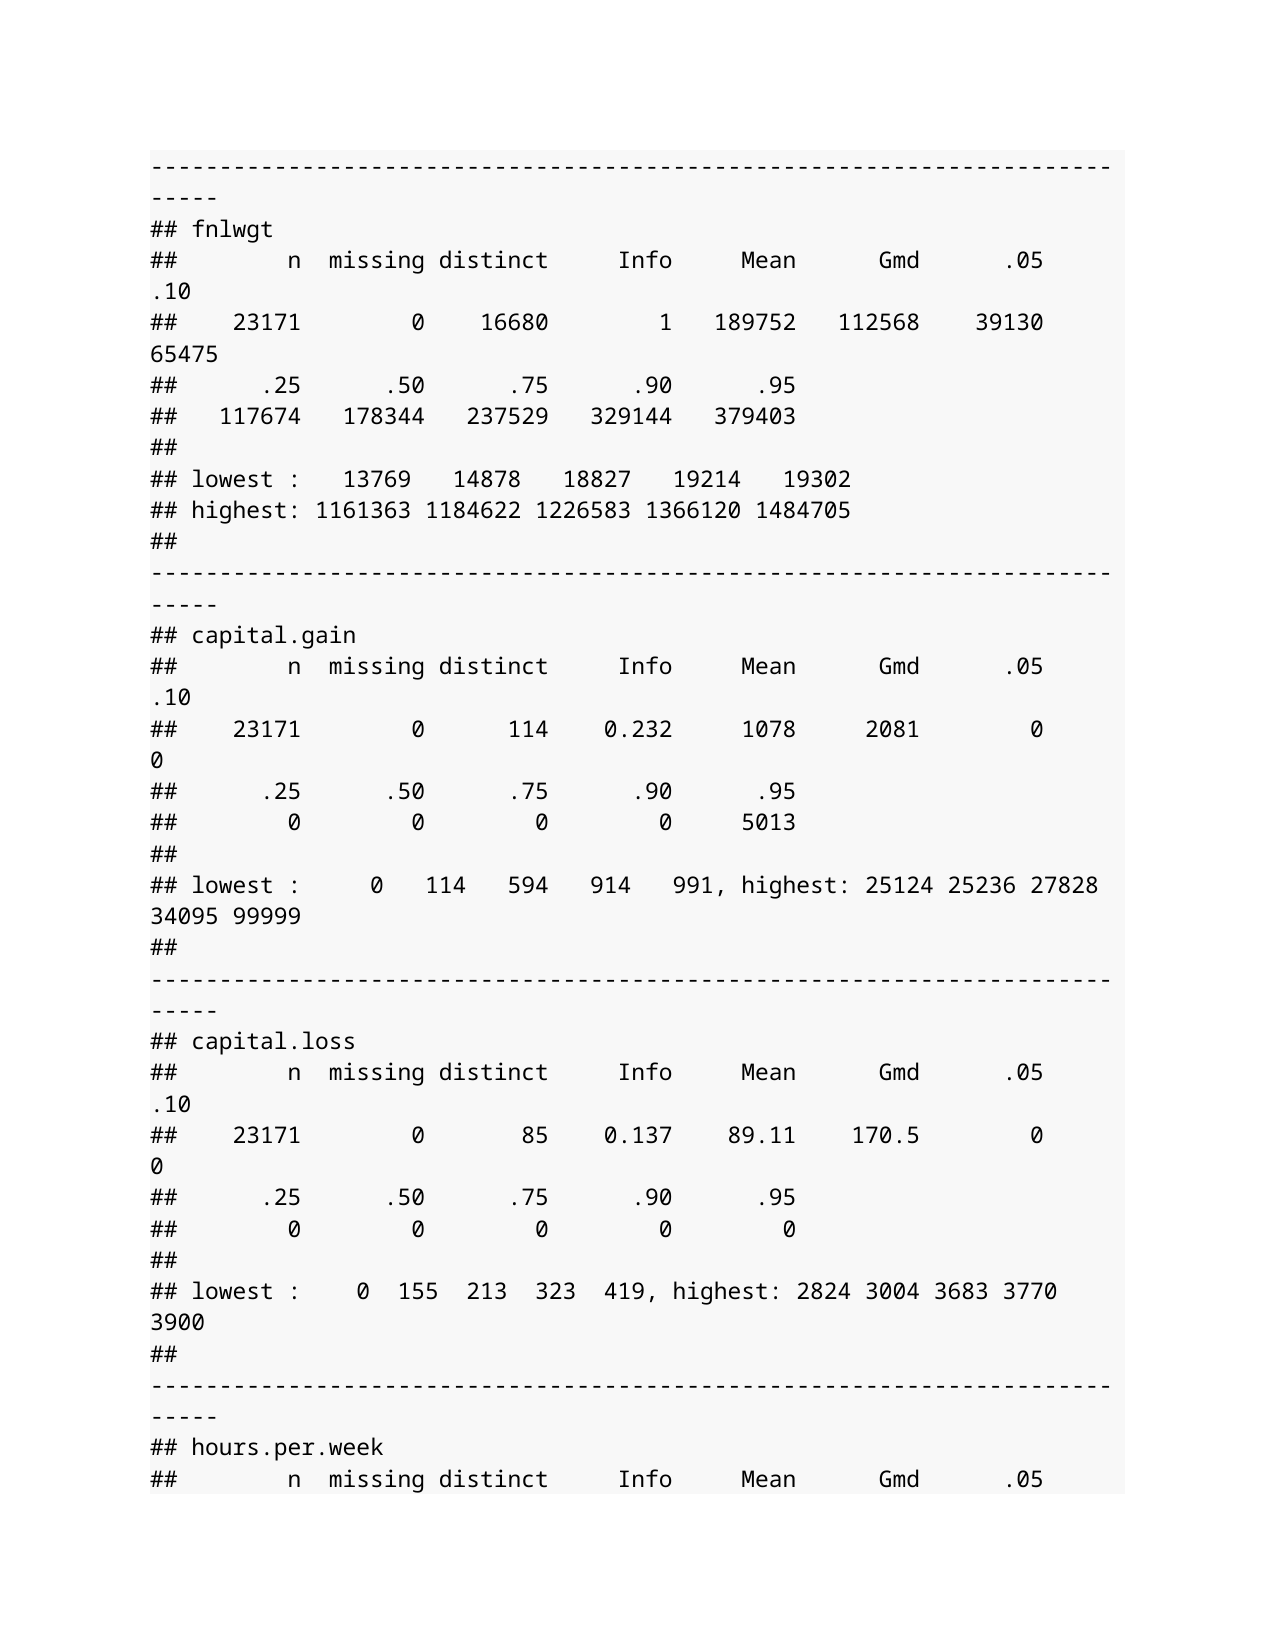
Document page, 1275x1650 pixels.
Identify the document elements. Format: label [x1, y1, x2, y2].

text [150, 150, 1125, 1494]
